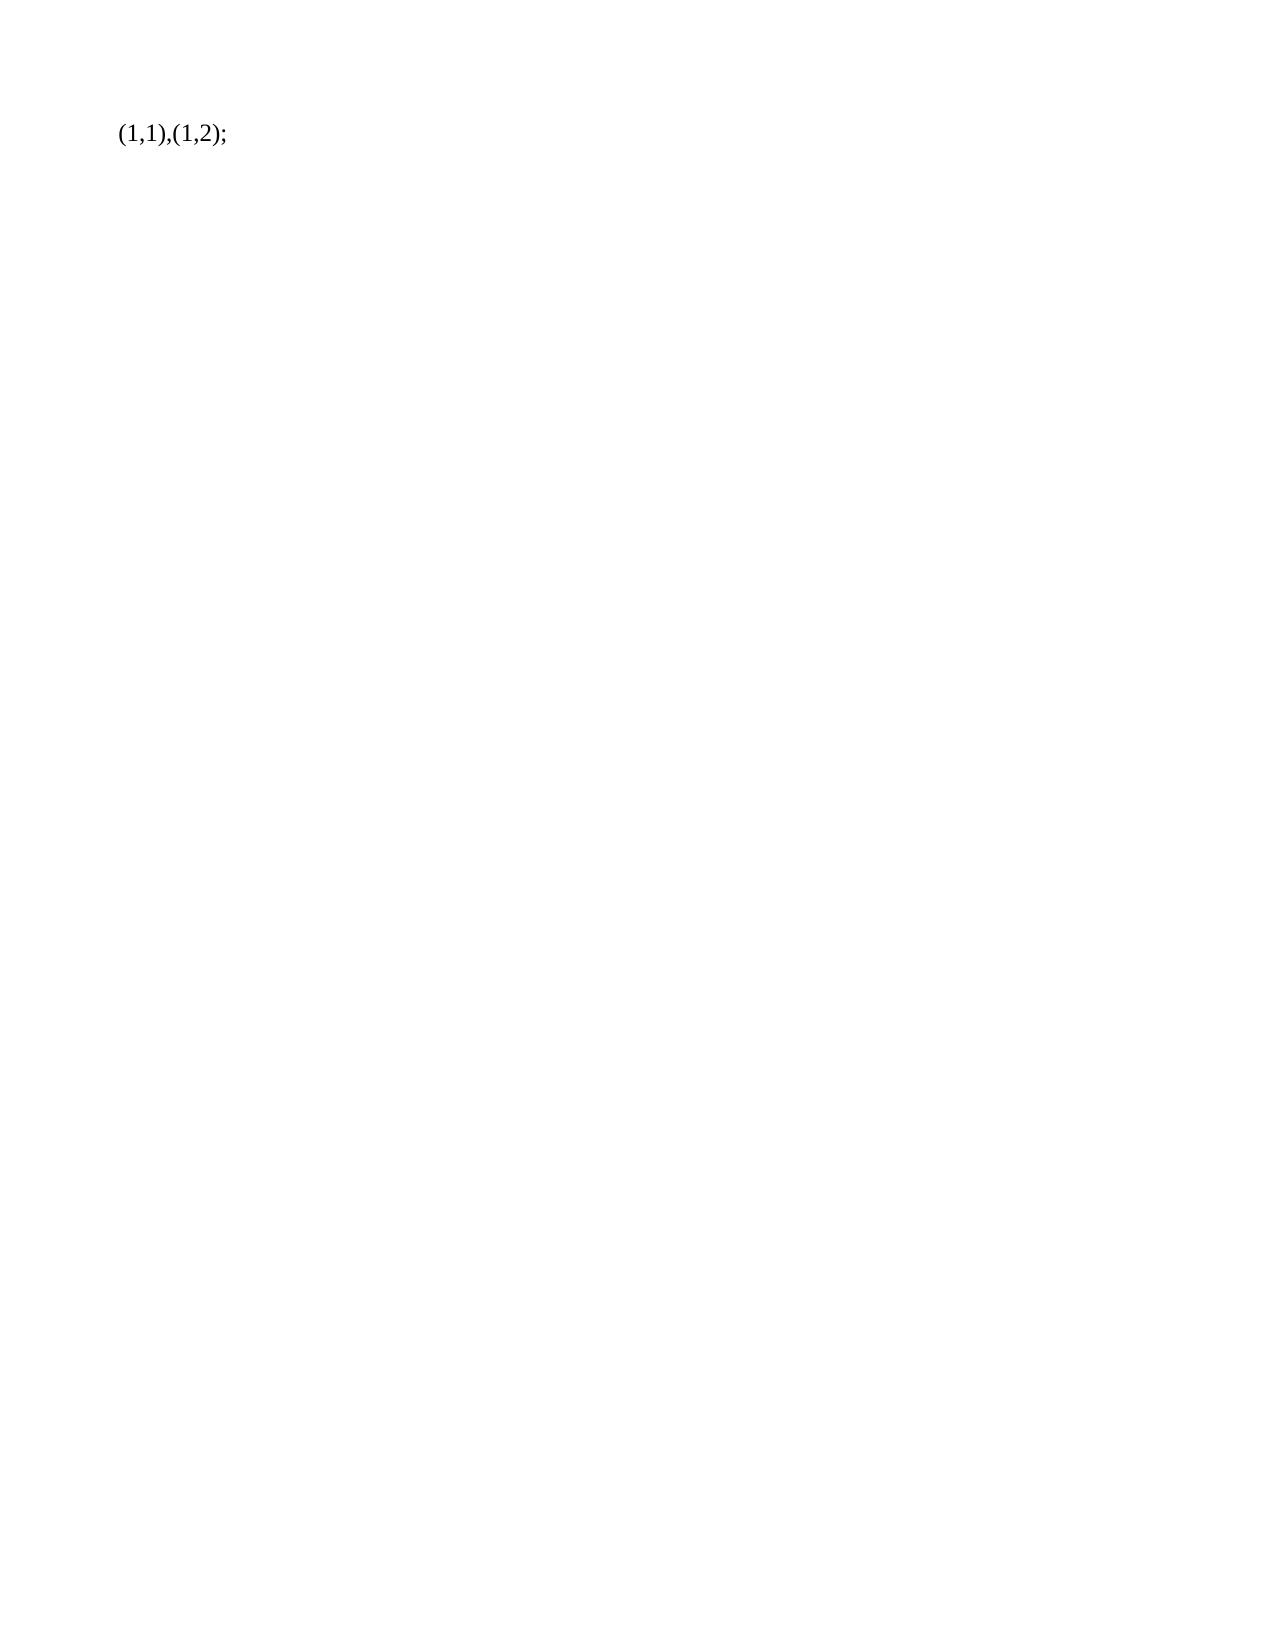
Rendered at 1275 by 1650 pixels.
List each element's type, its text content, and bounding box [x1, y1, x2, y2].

text (1,1),(1,2); [118, 118, 1157, 147]
